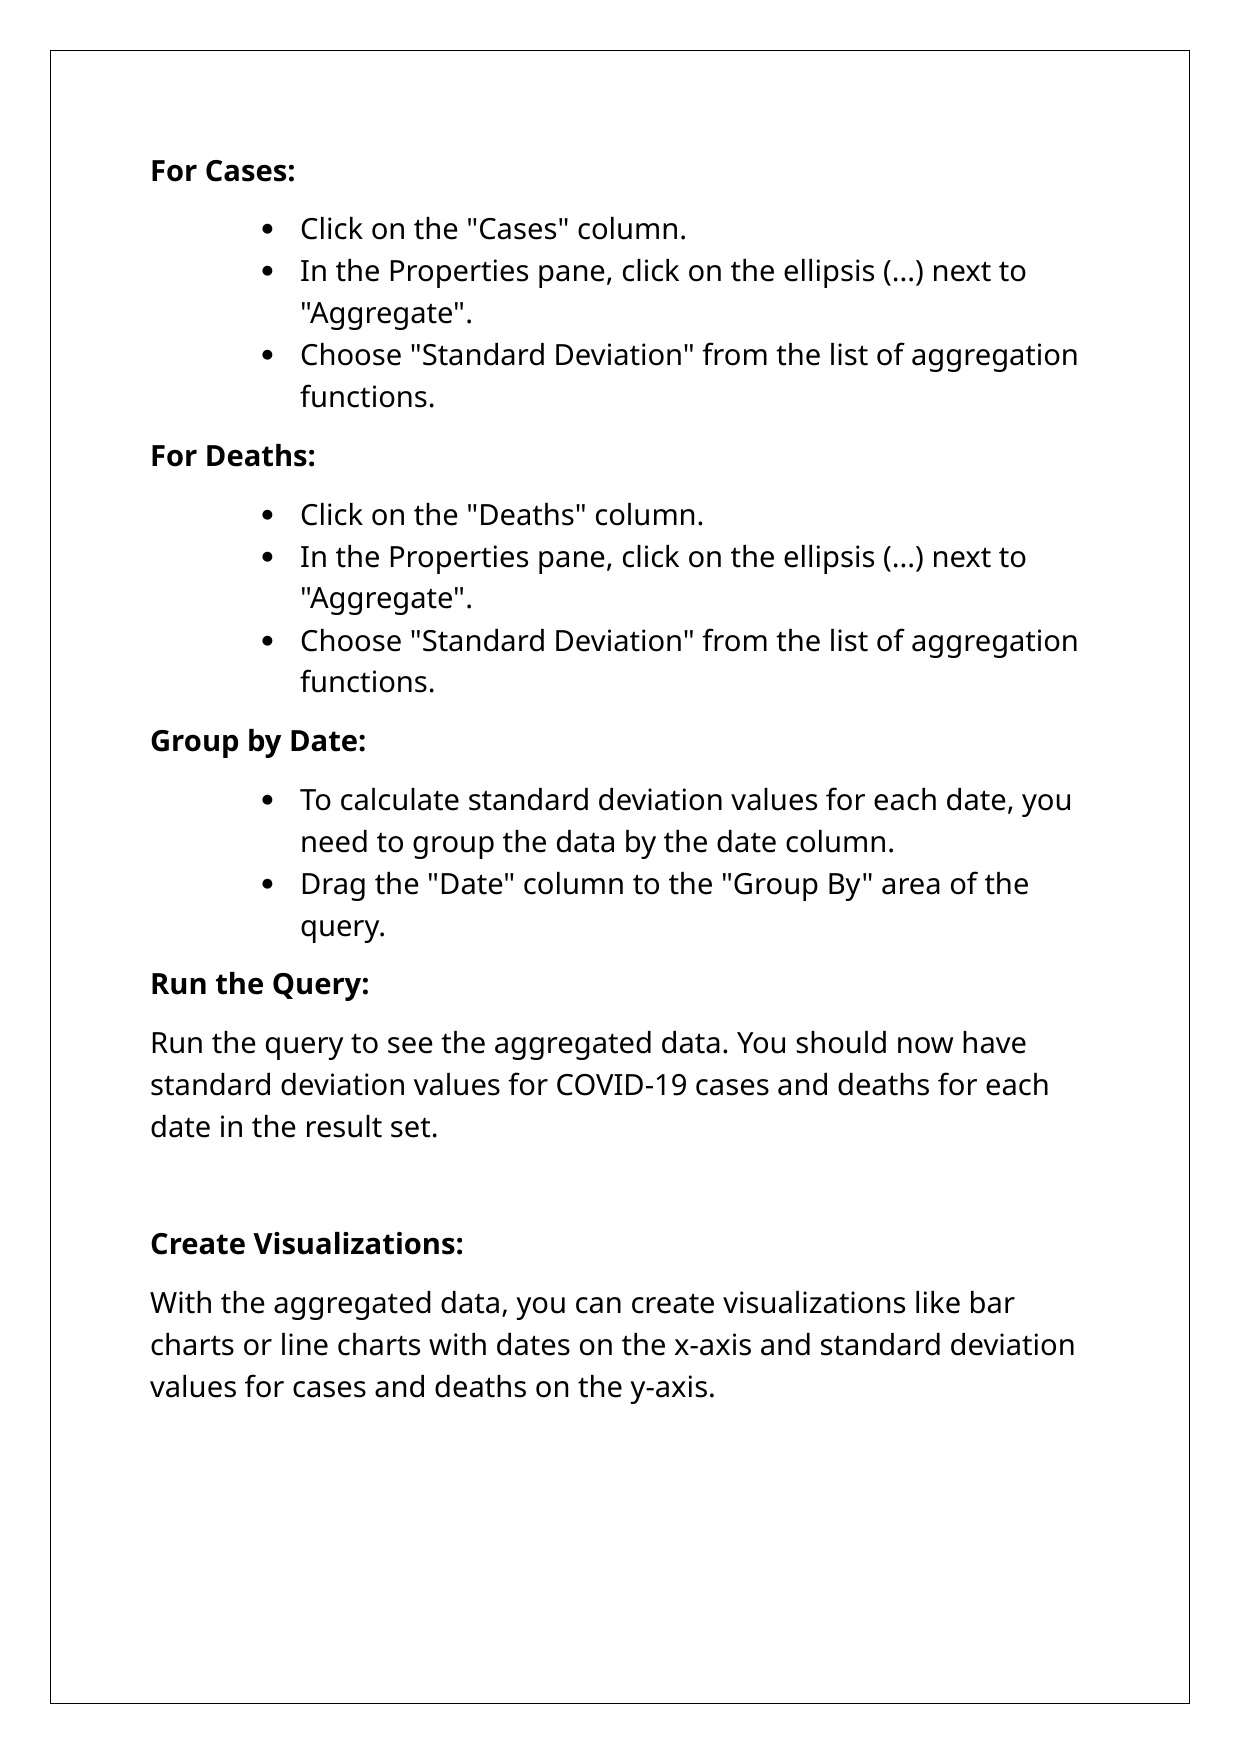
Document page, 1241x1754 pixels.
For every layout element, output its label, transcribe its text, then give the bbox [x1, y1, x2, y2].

list Click on the "Cases" column. [262, 209, 1090, 248]
list Click on the "Deaths" column. [262, 494, 1090, 533]
list In the Properties pane, click on the ellipsis (...) next to "Aggregate". [262, 536, 1090, 617]
list Choose "Standard Deviation" from the list of aggregation functions. [262, 334, 1090, 416]
text With the aggregated data, you can create visualizations like bar charts or line charts with dates on the x-axis and standard deviation values for cases and deaths on the y-axis. [150, 1282, 1090, 1406]
list To calculate standard deviation values for each date, you need to group the data by the date column. [262, 779, 1090, 861]
text Run the query to see the aggregated data. You should now have standard deviation values for COVID-19 cases and deaths for each date in the result set. [150, 1022, 1090, 1146]
text Create Visualizations: [150, 1223, 1090, 1263]
list Choose "Standard Deviation" from the list of aggregation functions. [262, 620, 1090, 701]
text Group by Date: [150, 720, 1090, 760]
list Drag the "Date" column to the "Group By" area of the query. [262, 863, 1090, 945]
text For Deaths: [150, 435, 1090, 475]
text For Cases: [150, 150, 1090, 190]
text Run the Query: [150, 964, 1090, 1003]
list In the Properties pane, click on the ellipsis (...) next to "Aggregate". [262, 251, 1090, 332]
